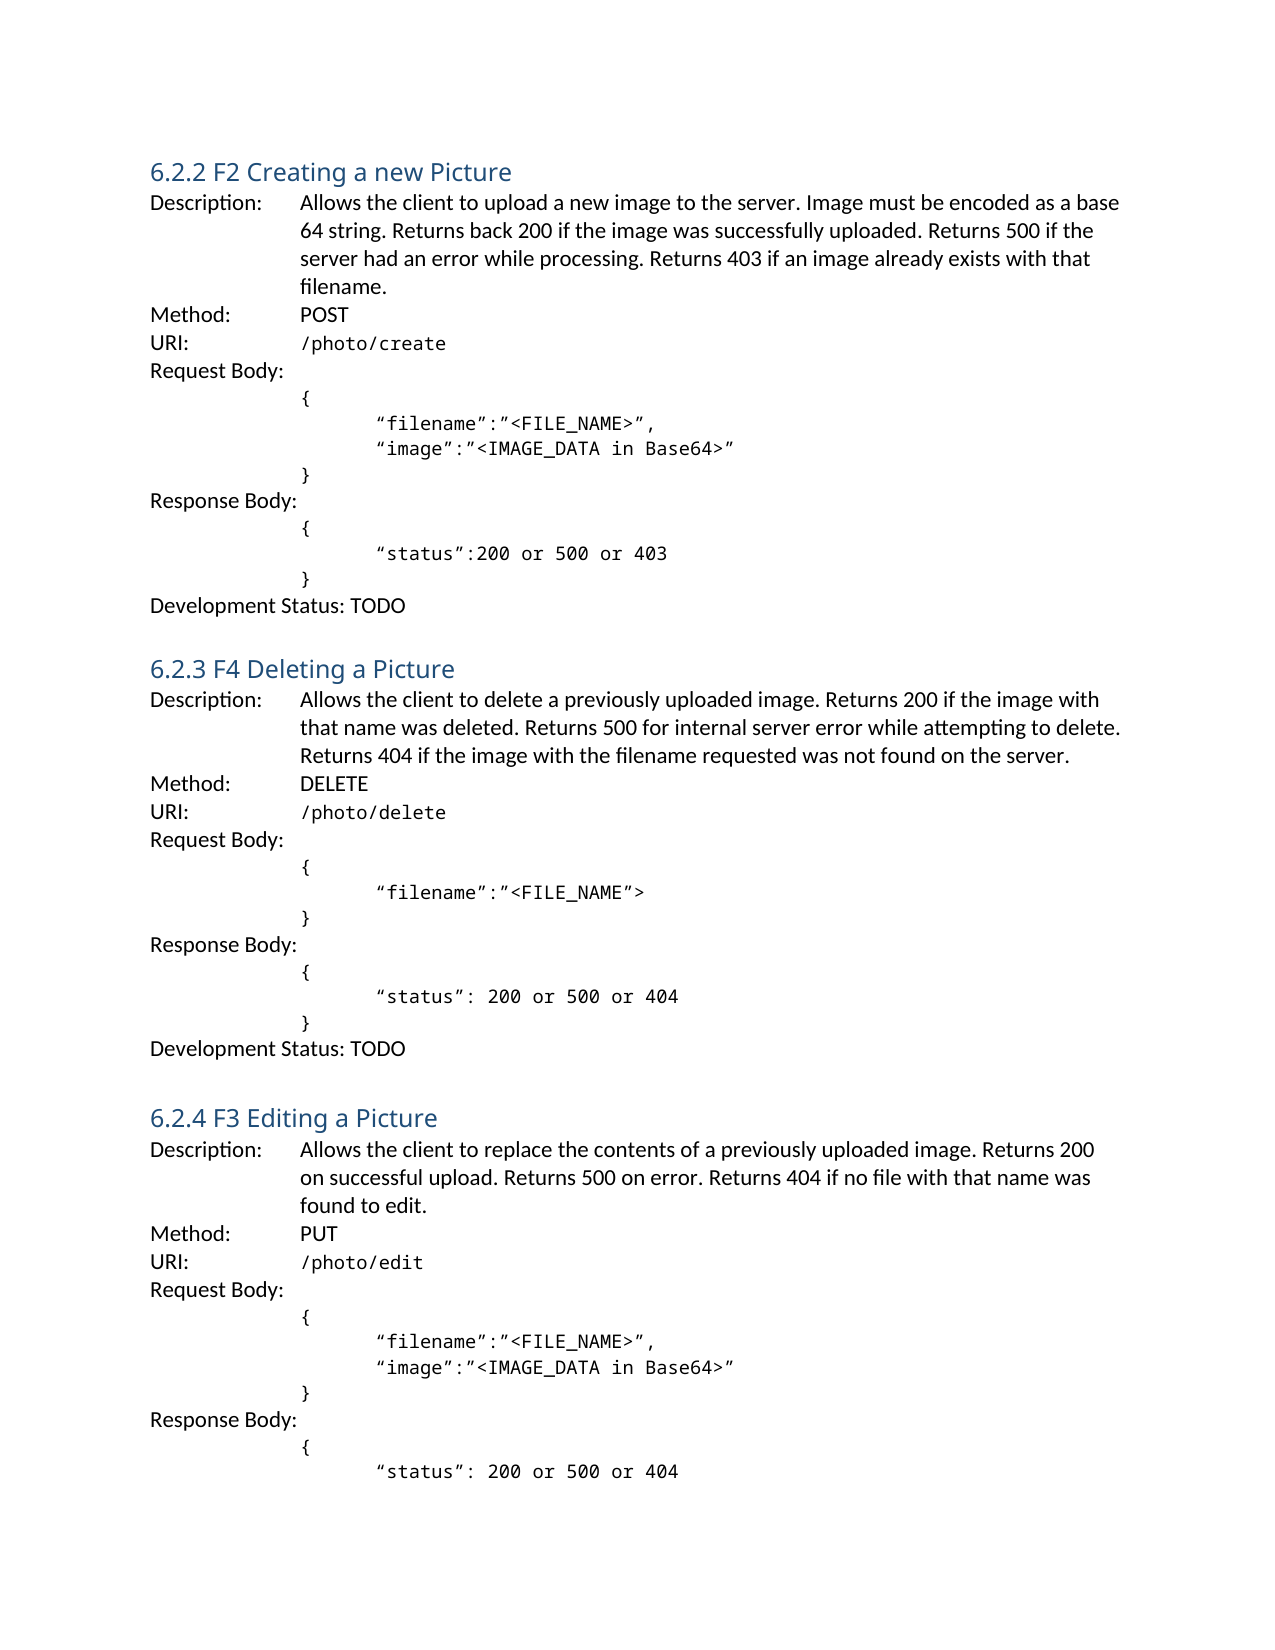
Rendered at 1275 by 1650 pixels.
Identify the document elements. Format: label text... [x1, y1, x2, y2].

text Request Body: [150, 356, 1125, 384]
text Description: Allows the client to replace the contents of a previously uploaded image. Returns 200 on successful upload. Returns 500 on error. Returns 404 if no file with that name was found to edit. [150, 1135, 1125, 1219]
text “filename”:”<FILE_NAME”> [150, 879, 1125, 904]
text { [150, 1433, 1125, 1459]
text Description: Allows the client to delete a previously uploaded image. Returns 200 if the image with that name was deleted. Returns 500 for internal server error while attempting to delete. Returns 404 if the image with the filename requested was not found on the server. [150, 685, 1125, 769]
text “image”:”<IMAGE_DATA in Base64>” [150, 1354, 1125, 1379]
text URI: /photo/create [150, 328, 1125, 356]
text { [150, 514, 1125, 540]
text } [150, 566, 1125, 591]
text Response Body: [150, 1405, 1125, 1433]
text Description: Allows the client to upload a new image to the server. Image must be encoded as a base 64 string. Returns back 200 if the image was successfully uploaded. Returns 500 if the server had an error while processing. Returns 403 if an image already exists with that filename. [150, 188, 1125, 300]
text Method: POST [150, 300, 1125, 328]
text } [150, 1379, 1125, 1405]
text “status”: 200 or 500 or 404 [150, 983, 1125, 1009]
subtitle 6.2.4 F3 Editing a Picture [150, 1101, 1125, 1135]
text “status”:200 or 500 or 403 [150, 540, 1125, 566]
text Response Body: [150, 486, 1125, 514]
text } [150, 904, 1125, 930]
text “filename”:”<FILE_NAME>”, [150, 410, 1125, 435]
subtitle 6.2.3 F4 Deleting a Picture [150, 651, 1125, 685]
text } [150, 461, 1125, 486]
text “image”:”<IMAGE_DATA in Base64>” [150, 435, 1125, 461]
text { [150, 958, 1125, 983]
text “status”: 200 or 500 or 404 [150, 1459, 1125, 1484]
subtitle 6.2.2 F2 Creating a new Picture [150, 154, 1125, 188]
text “filename”:”<FILE_NAME>”, [150, 1328, 1125, 1354]
text } [150, 1009, 1125, 1034]
text Method: PUT [150, 1219, 1125, 1247]
text { [150, 1303, 1125, 1328]
text Method: DELETE [150, 769, 1125, 797]
text URI: /photo/delete [150, 797, 1125, 825]
text Development Status: TODO [150, 591, 1125, 619]
text { [150, 384, 1125, 410]
text Request Body: [150, 1275, 1125, 1303]
text Development Status: TODO [150, 1034, 1125, 1063]
text URI: /photo/edit [150, 1247, 1125, 1275]
text { [150, 853, 1125, 879]
text Request Body: [150, 825, 1125, 853]
text Response Body: [150, 930, 1125, 958]
